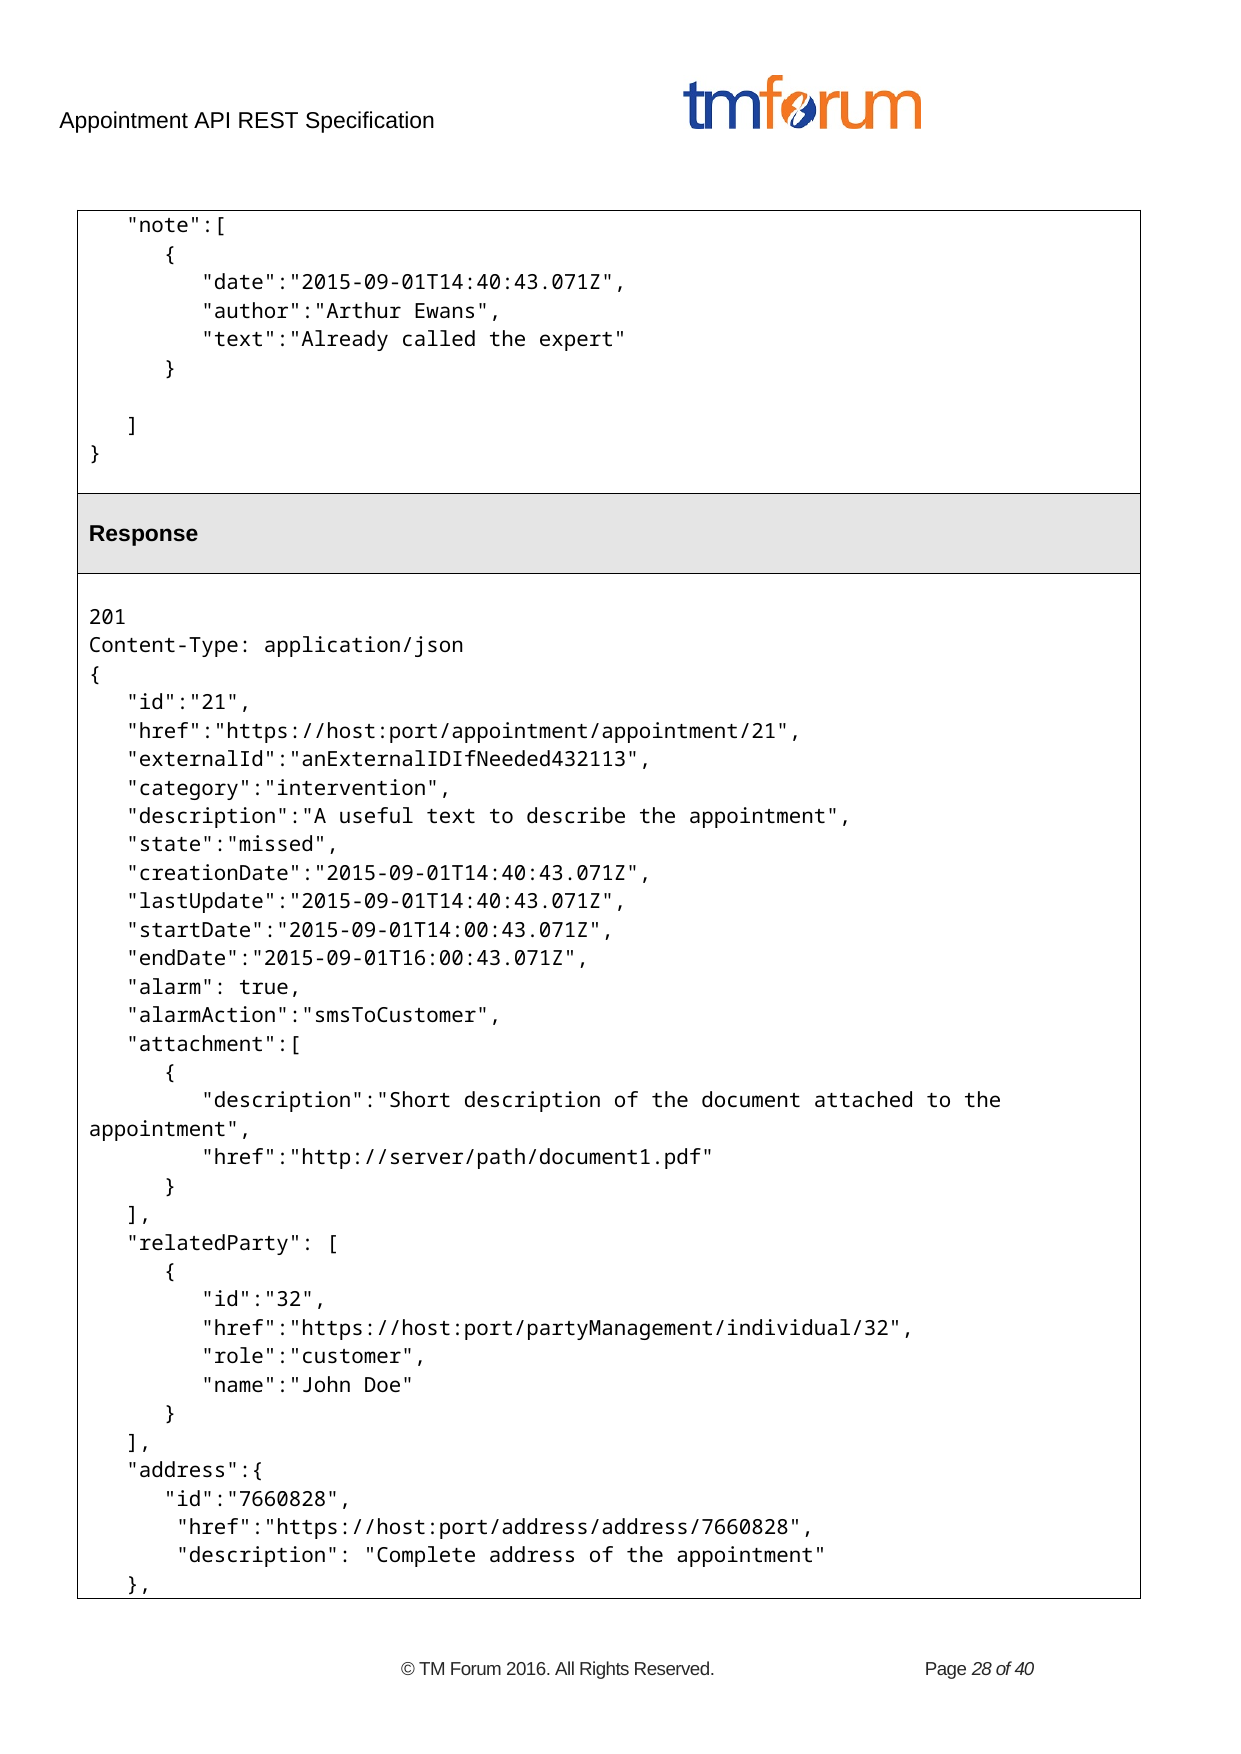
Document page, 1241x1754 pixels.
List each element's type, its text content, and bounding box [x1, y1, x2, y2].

picture [683, 75, 921, 129]
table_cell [78, 211, 1140, 493]
table_cell Response [78, 494, 1140, 573]
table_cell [78, 574, 1140, 1597]
